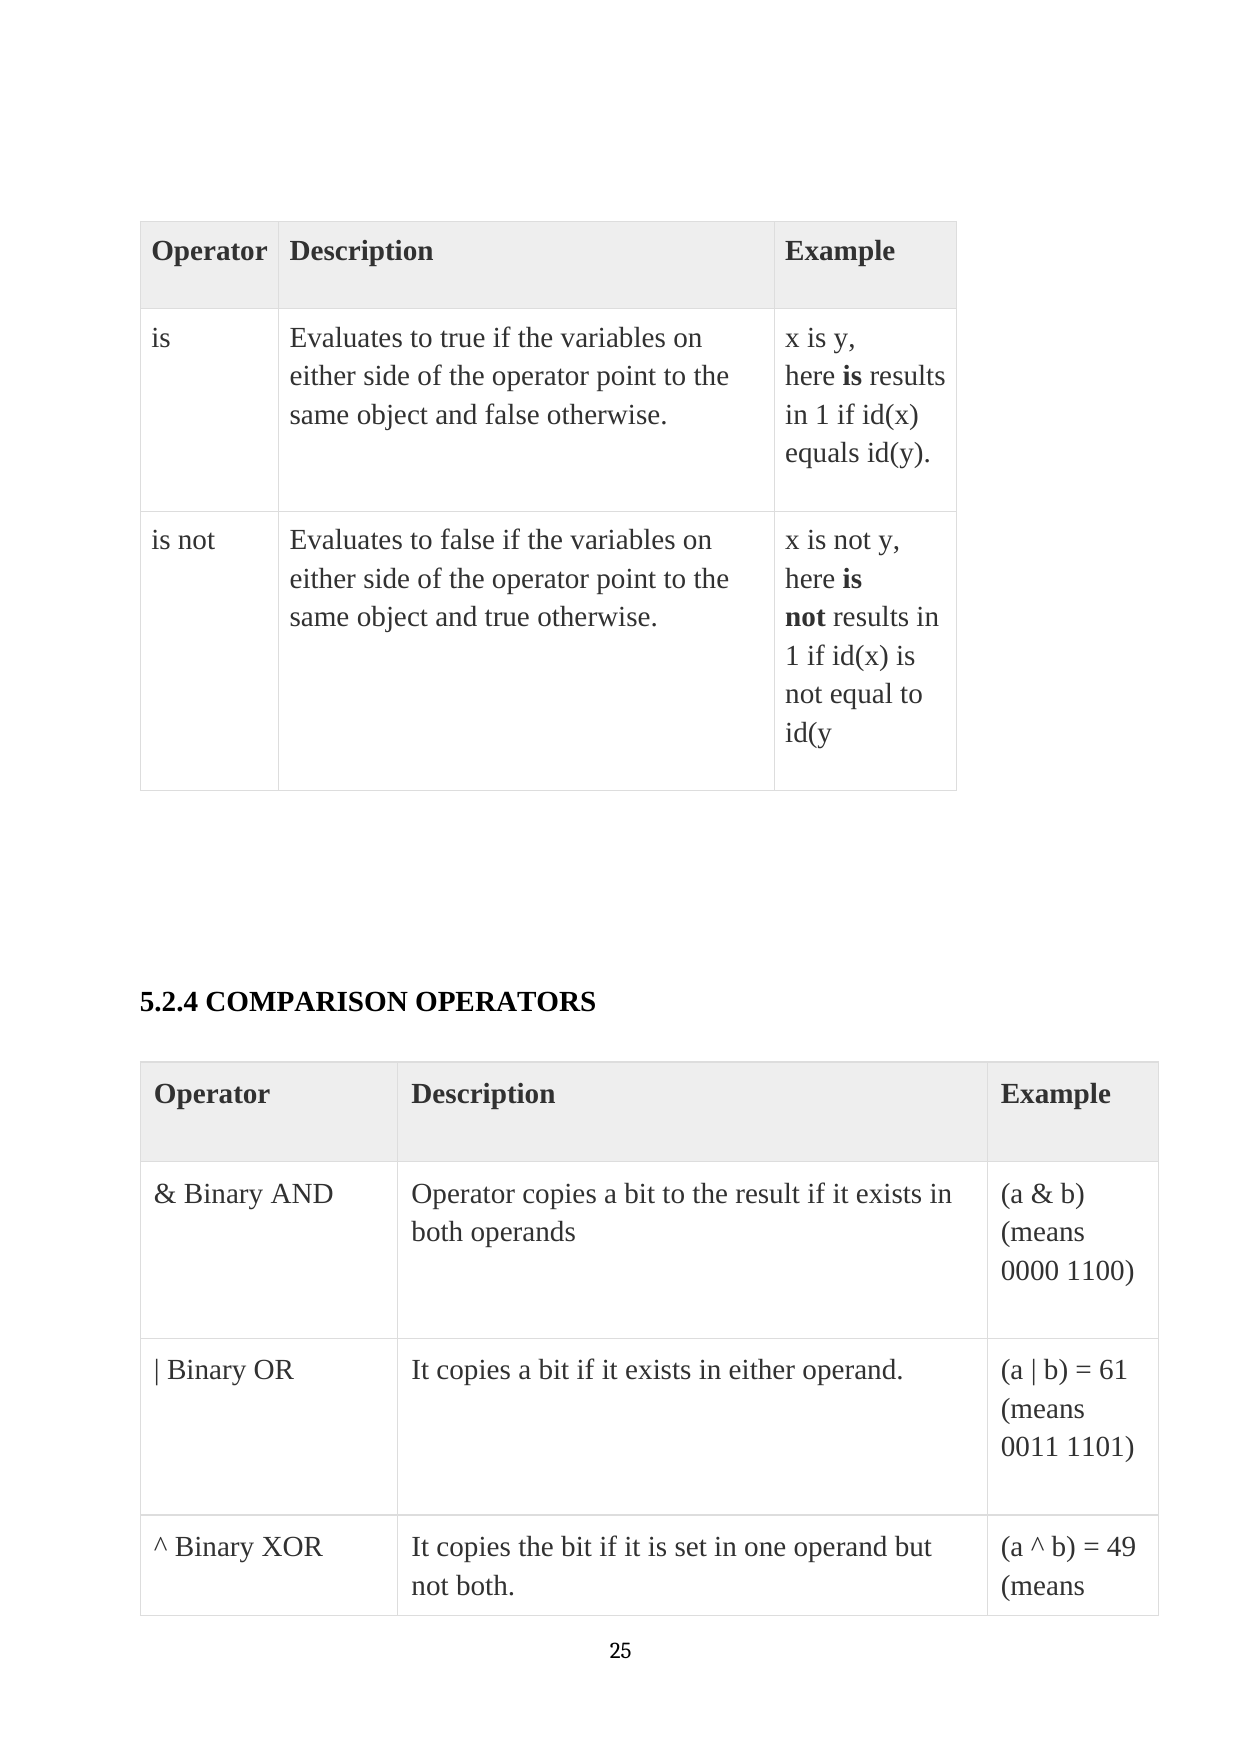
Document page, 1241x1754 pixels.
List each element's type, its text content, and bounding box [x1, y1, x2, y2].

table_cell is [141, 309, 278, 511]
table_cell & Binary AND [141, 1162, 397, 1337]
table_header Example [988, 1063, 1158, 1161]
table_cell (a | b) = 61 (means 0011 1101) [988, 1339, 1158, 1514]
table_header Description [398, 1063, 987, 1161]
table_cell Evaluates to false if the variables on either side of the operator point to the same object and true otherwise. [279, 512, 774, 790]
table_cell Evaluates to true if the variables on either side of the operator point to the same object and false otherwise. [279, 309, 774, 511]
table_header Operator [141, 222, 278, 308]
table_header Example [775, 222, 956, 308]
table_cell It copies a bit if it exists in either operand. [398, 1339, 987, 1514]
table_cell Operator copies a bit to the result if it exists in both operands [398, 1162, 987, 1337]
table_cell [988, 1516, 1158, 1615]
table_cell (a & b) (means 0000 1100) [988, 1162, 1158, 1337]
table_cell | Binary OR [141, 1339, 397, 1514]
table_header Operator [141, 1063, 397, 1161]
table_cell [398, 1516, 987, 1615]
table_cell ^ Binary XOR [141, 1516, 397, 1615]
table_cell x is not y, here is not results in 1 if id(x) is not equal to id(y [775, 512, 956, 790]
table_cell x is y, here is results in 1 if id(x) equals id(y). [775, 309, 956, 511]
table_header Description [279, 222, 774, 308]
text 5.2.4 COMPARISON OPERATORS [139, 984, 1103, 1018]
table_cell is not [141, 512, 278, 790]
